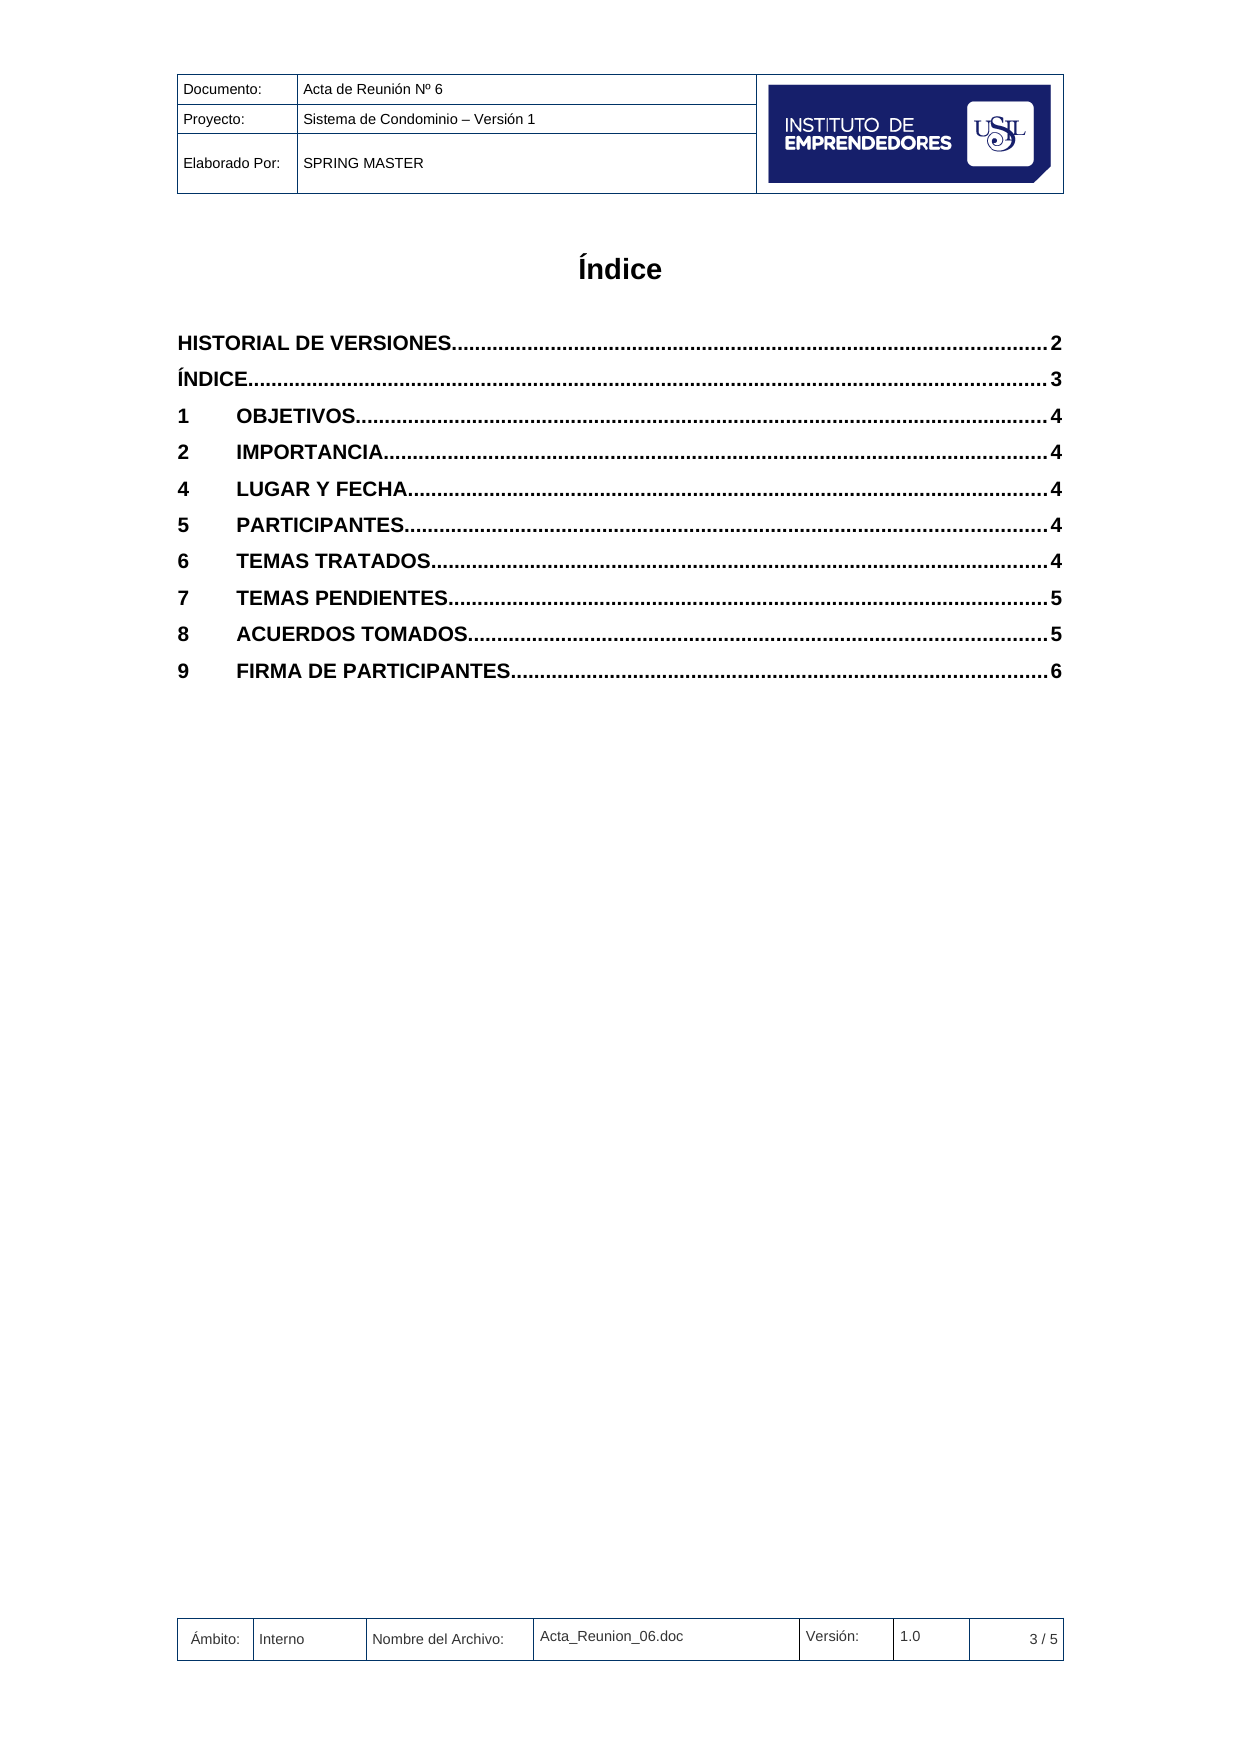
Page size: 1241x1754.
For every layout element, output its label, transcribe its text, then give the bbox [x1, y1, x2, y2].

subtitle Índice [177, 252, 1063, 286]
text Historial de Versiones 2 [177, 331, 1063, 354]
text Índice 3 [177, 367, 1063, 391]
text 4 LUGAR Y FECHA 4 [177, 476, 1063, 500]
text 9 FIRMA DE PARTICIPANTES 6 [177, 659, 1063, 683]
text 5 PARTICIPANTES 4 [177, 513, 1063, 537]
picture [762, 77, 1057, 190]
text 2 IMPORTANCIA 4 [177, 440, 1063, 464]
text 8 ACUERDOS TOMADOS 5 [177, 622, 1063, 646]
text 6 TEMAS TRATADOS 4 [177, 549, 1063, 573]
text 7 TEMAS PENDIENTES 5 [177, 586, 1063, 610]
text 1 OBJETIVOS 4 [177, 403, 1063, 427]
